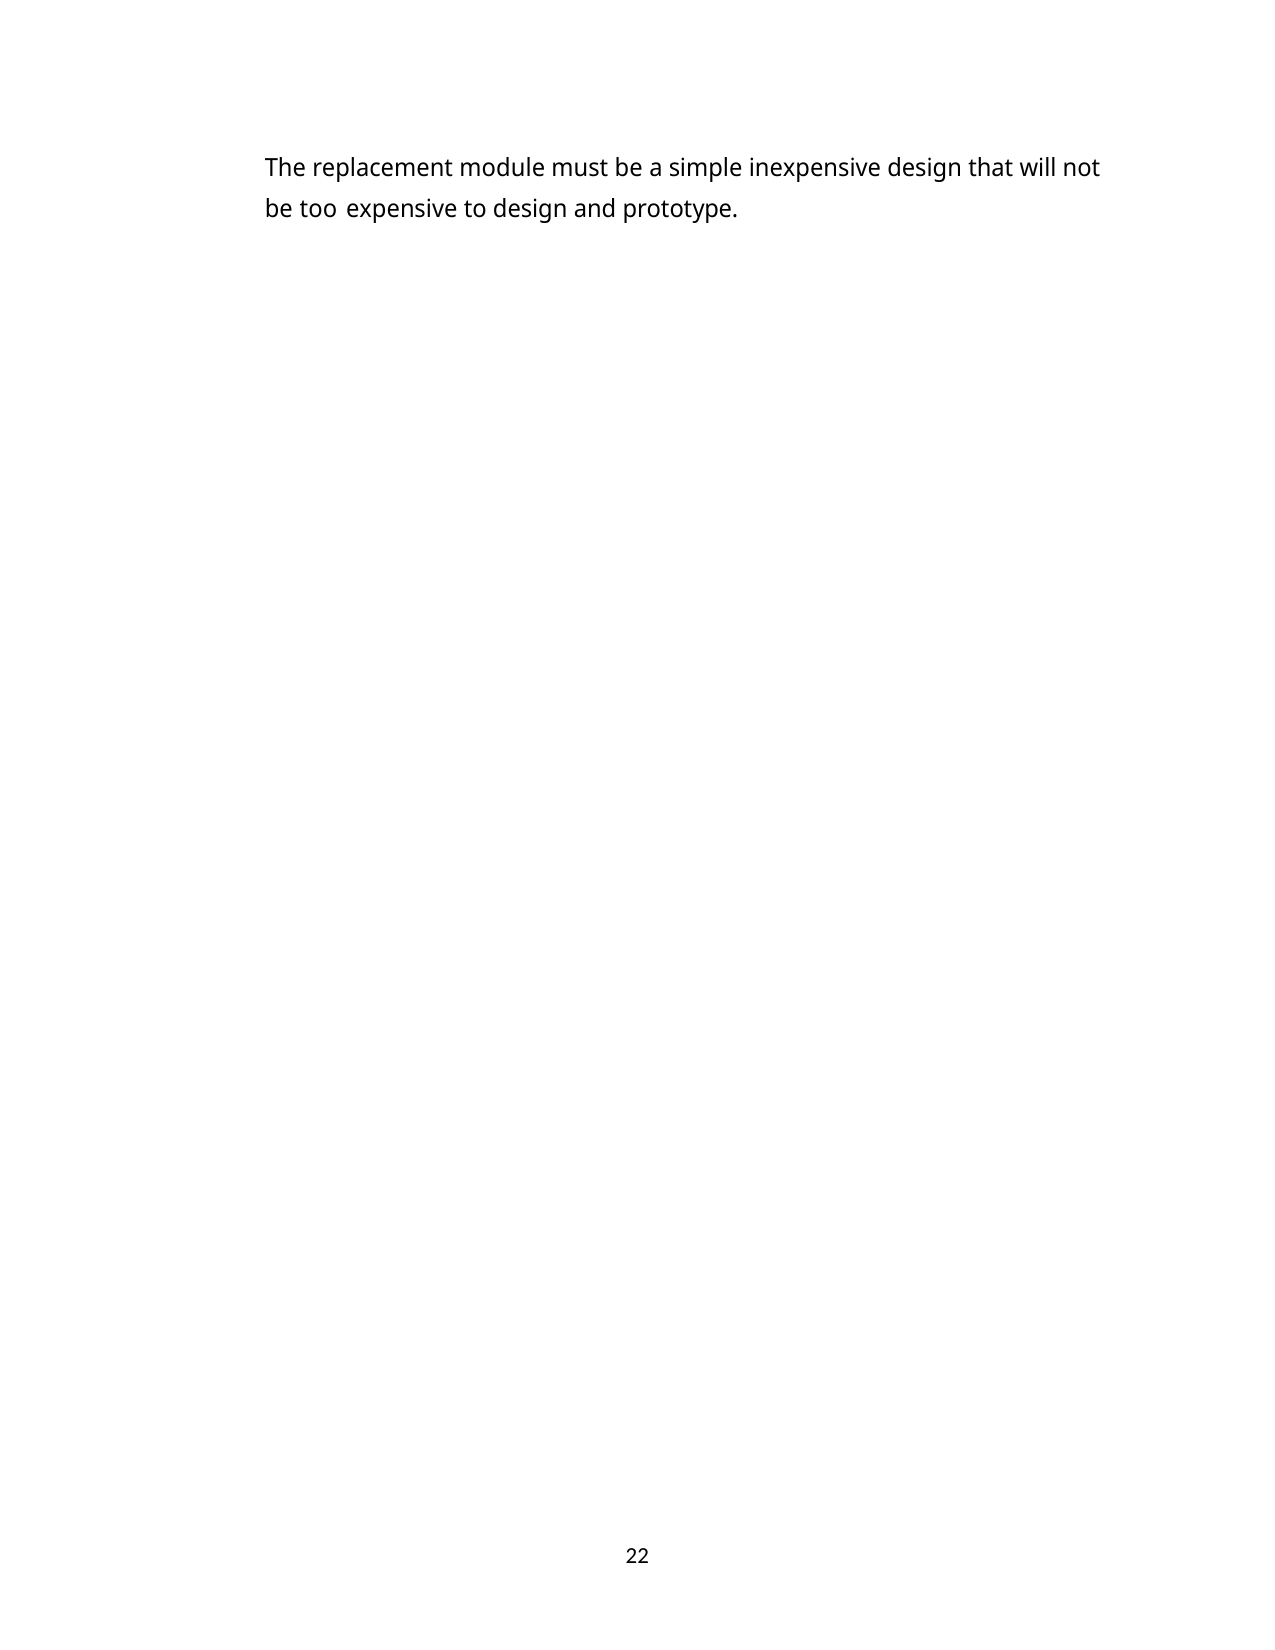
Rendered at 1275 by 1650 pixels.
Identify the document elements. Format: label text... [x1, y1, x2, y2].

subtitle The replacement module must be a simple inexpensive design that will not be too expensive to design and prototype. [264, 150, 1110, 224]
